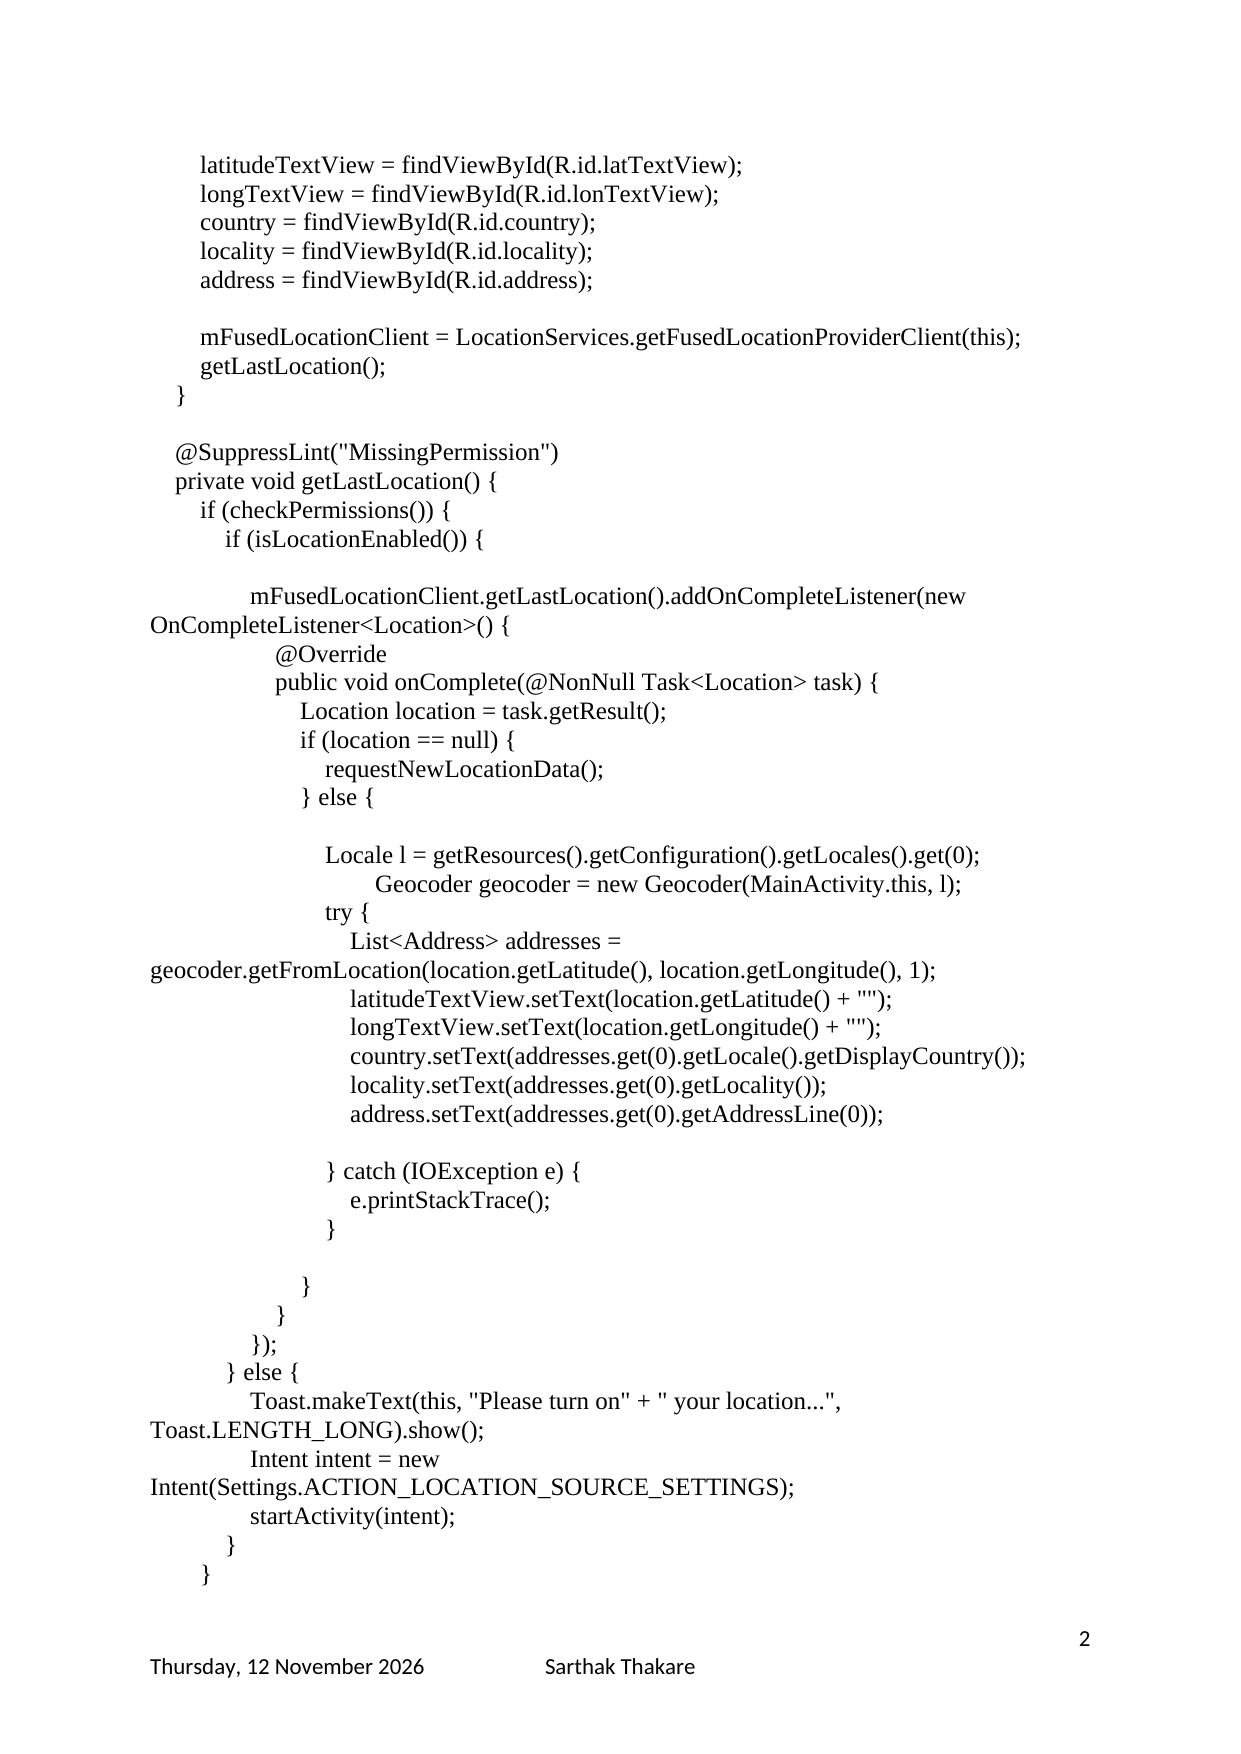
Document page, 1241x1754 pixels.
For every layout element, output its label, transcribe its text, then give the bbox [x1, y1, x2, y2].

text } [150, 1530, 1090, 1559]
text List<Address> addresses = geocoder.getFromLocation(location.getLatitude(), location.getLongitude(), 1); [150, 926, 1090, 984]
text mFusedLocationClient = LocationServices.getFusedLocationProviderClient(this); [150, 322, 1090, 351]
text Location location = task.getResult(); [150, 696, 1090, 725]
text @Override [150, 639, 1090, 667]
text } [150, 1271, 1090, 1300]
text if (checkPermissions()) { [150, 495, 1090, 524]
text longTextView = findViewById(R.id.lonTextView); [150, 179, 1090, 207]
text address = findViewById(R.id.address); [150, 265, 1090, 294]
text requestNewLocationData(); [150, 754, 1090, 782]
text e.printStackTrace(); [150, 1185, 1090, 1214]
text } else { [150, 1357, 1090, 1386]
text address.setText(addresses.get(0).getAddressLine(0)); [150, 1099, 1090, 1127]
text } [150, 1300, 1090, 1329]
text latitudeTextView.setText(location.getLatitude() + ""); [150, 984, 1090, 1012]
text if (location == null) { [150, 725, 1090, 754]
text country.setText(addresses.get(0).getLocale().getDisplayCountry()); [150, 1041, 1090, 1070]
text } [150, 1214, 1090, 1242]
text } [150, 380, 1090, 409]
text public void onComplete(@NonNull Task<Location> task) { [150, 667, 1090, 696]
text Intent intent = new Intent(Settings.ACTION_LOCATION_SOURCE_SETTINGS); [150, 1444, 1090, 1501]
text Geocoder geocoder = new Geocoder(MainActivity.this, l); [150, 869, 1090, 897]
text country = findViewById(R.id.country); [150, 207, 1090, 236]
text startActivity(intent); [150, 1501, 1090, 1530]
text @SuppressLint("MissingPermission") [150, 437, 1090, 466]
text latitudeTextView = findViewById(R.id.latTextView); [150, 150, 1090, 179]
text } else { [150, 782, 1090, 811]
text } [150, 1559, 1090, 1587]
text longTextView.setText(location.getLongitude() + ""); [150, 1012, 1090, 1041]
text mFusedLocationClient.getLastLocation().addOnCompleteListener(new OnCompleteListener<Location>() { [150, 581, 1090, 639]
text } catch (IOException e) { [150, 1156, 1090, 1185]
text try { [150, 897, 1090, 926]
text }); [150, 1329, 1090, 1357]
text private void getLastLocation() { [150, 466, 1090, 495]
text locality = findViewById(R.id.locality); [150, 236, 1090, 265]
text locality.setText(addresses.get(0).getLocality()); [150, 1070, 1090, 1099]
text Locale l = getResources().getConfiguration().getLocales().get(0); [150, 840, 1090, 869]
text if (isLocationEnabled()) { [150, 524, 1090, 552]
text Toast.makeText(this, "Please turn on" + " your location...", Toast.LENGTH_LONG).show(); [150, 1386, 1090, 1444]
text getLastLocation(); [150, 351, 1090, 380]
